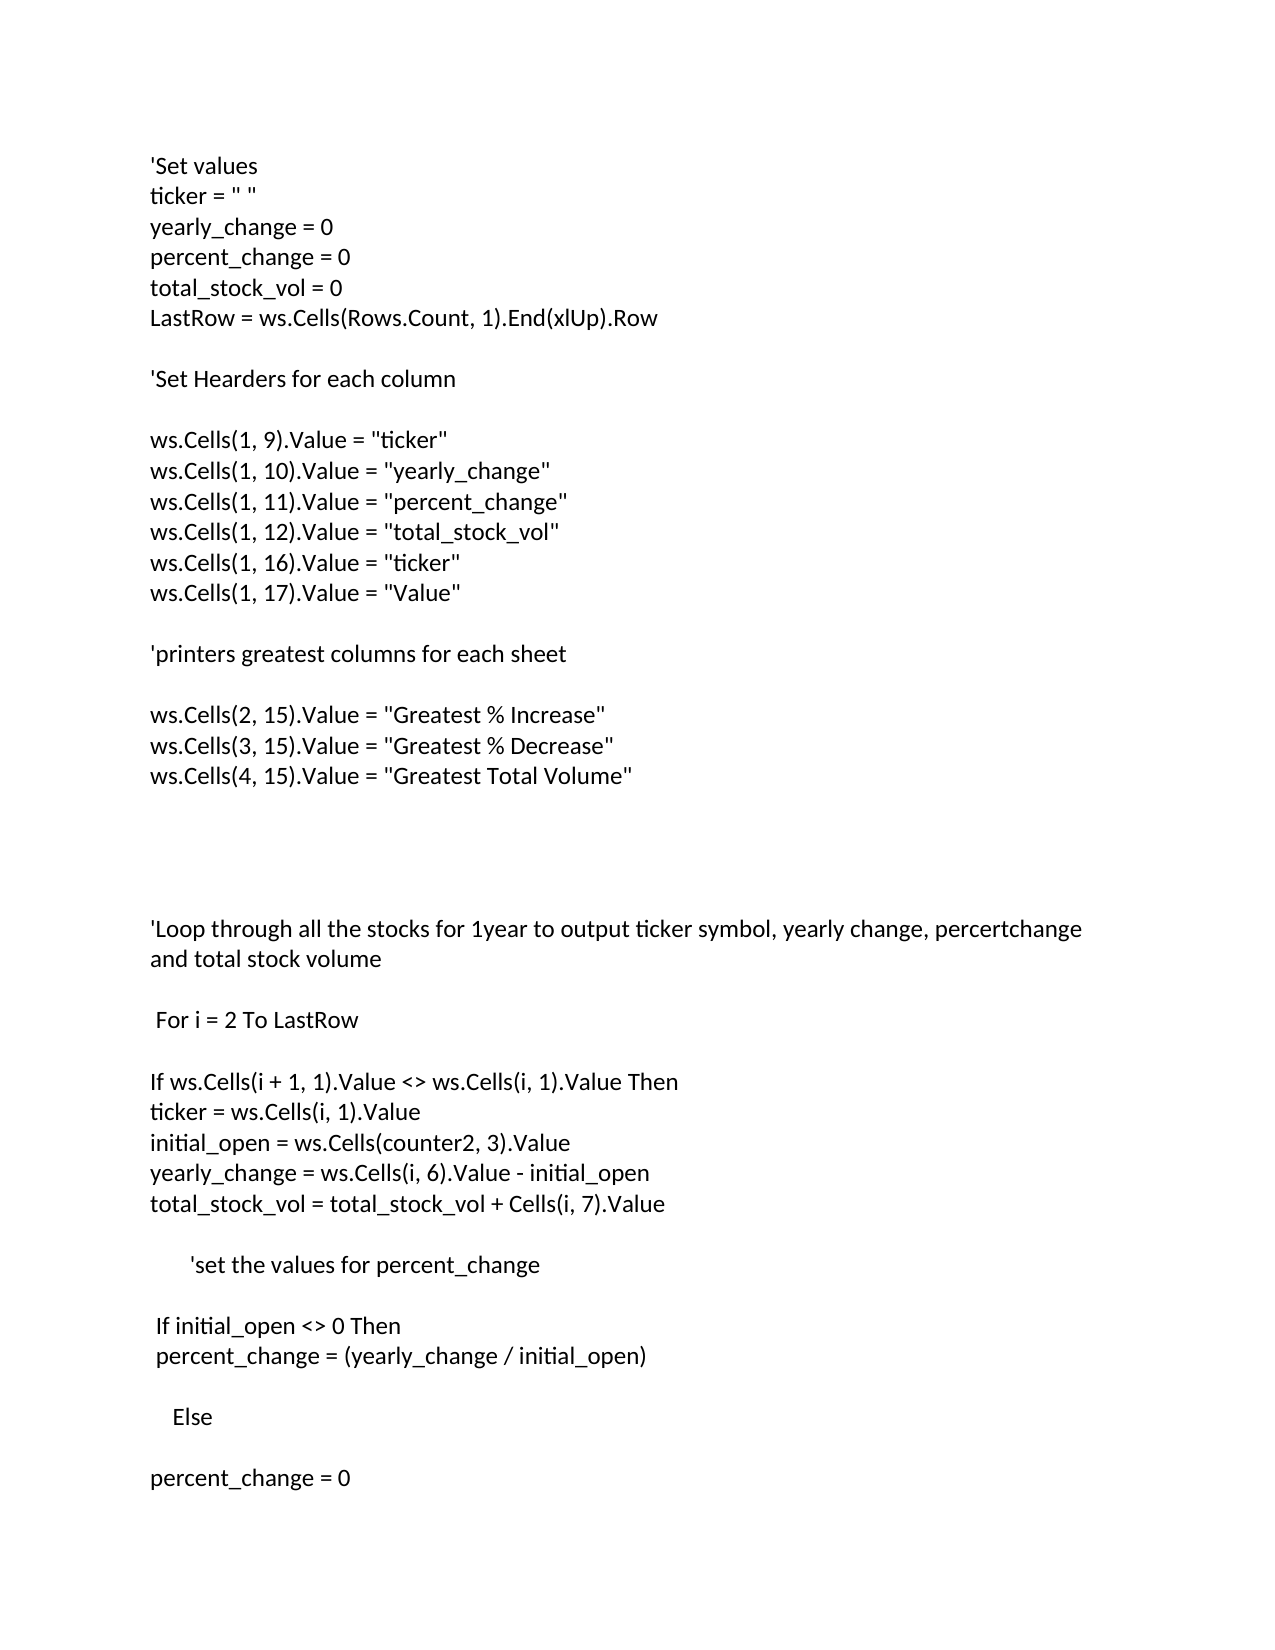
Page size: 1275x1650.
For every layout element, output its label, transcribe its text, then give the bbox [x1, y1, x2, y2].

text LastRow = ws.Cells(Rows.Count, 1).End(xlUp).Row [150, 303, 1125, 333]
text yearly_change = 0 [150, 211, 1125, 242]
text percent_change = 0 [150, 242, 1125, 272]
text 'printers greatest columns for each sheet [150, 638, 1125, 669]
text 'Loop through all the stocks for 1year to output ticker symbol, yearly change, percertchange and total stock volume [150, 913, 1125, 974]
text percent_change = (yearly_change / initial_open) [150, 1340, 1125, 1371]
text ws.Cells(1, 9).Value = "ticker" [150, 425, 1125, 455]
text ws.Cells(2, 15).Value = "Greatest % Increase" [150, 699, 1125, 730]
text Else [150, 1401, 1125, 1432]
text total_stock_vol = 0 [150, 272, 1125, 303]
text yearly_change = ws.Cells(i, 6).Value - initial_open [150, 1157, 1125, 1188]
text percent_change = 0 [150, 1462, 1125, 1493]
text 'Set Hearders for each column [150, 364, 1125, 394]
text ws.Cells(1, 12).Value = "total_stock_vol" [150, 516, 1125, 547]
text total_stock_vol = total_stock_vol + Cells(i, 7).Value [150, 1188, 1125, 1218]
text 'set the values for percent_change [150, 1249, 1125, 1279]
text 'Set values [150, 150, 1125, 181]
text ws.Cells(1, 16).Value = "ticker" [150, 547, 1125, 577]
text initial_open = ws.Cells(counter2, 3).Value [150, 1127, 1125, 1157]
text For i = 2 To LastRow [150, 1004, 1125, 1035]
text If initial_open <> 0 Then [150, 1310, 1125, 1340]
text ticker = " " [150, 181, 1125, 211]
text ws.Cells(3, 15).Value = "Greatest % Decrease" [150, 730, 1125, 760]
text ws.Cells(4, 15).Value = "Greatest Total Volume" [150, 760, 1125, 791]
text ticker = ws.Cells(i, 1).Value [150, 1096, 1125, 1127]
text ws.Cells(1, 17).Value = "Value" [150, 577, 1125, 608]
text If ws.Cells(i + 1, 1).Value <> ws.Cells(i, 1).Value Then [150, 1066, 1125, 1096]
text ws.Cells(1, 10).Value = "yearly_change" [150, 455, 1125, 486]
text ws.Cells(1, 11).Value = "percent_change" [150, 486, 1125, 516]
